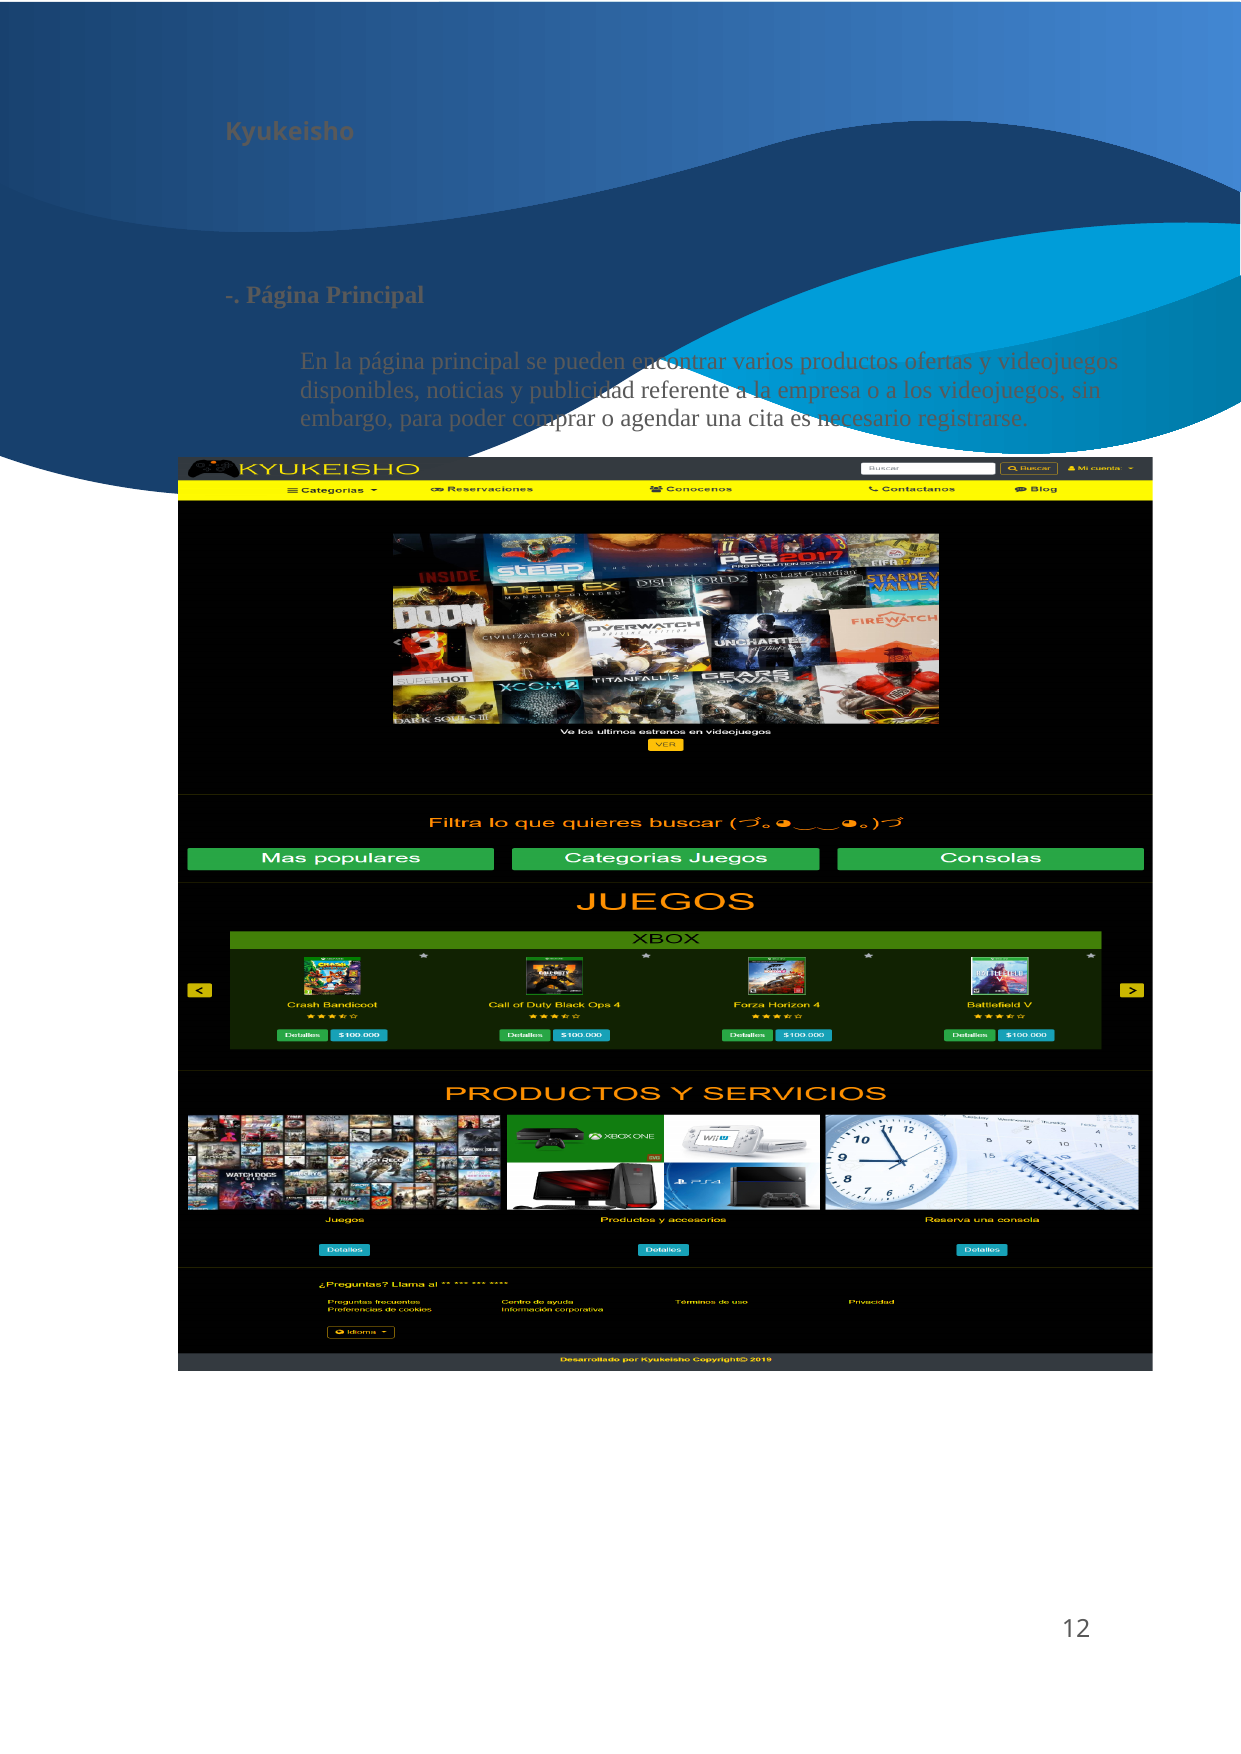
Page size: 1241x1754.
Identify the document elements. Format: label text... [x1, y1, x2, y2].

text En la página principal se pueden encontrar varios productos ofertas y videojuegos disponibles, noticias y publicidad referente a la empresa o a los videojuegos, sin embargo, para poder comprar o agendar una cita es necesario registrarse. [300, 346, 1165, 432]
text -. Página Principal [150, 280, 1165, 308]
picture [178, 457, 1153, 1371]
